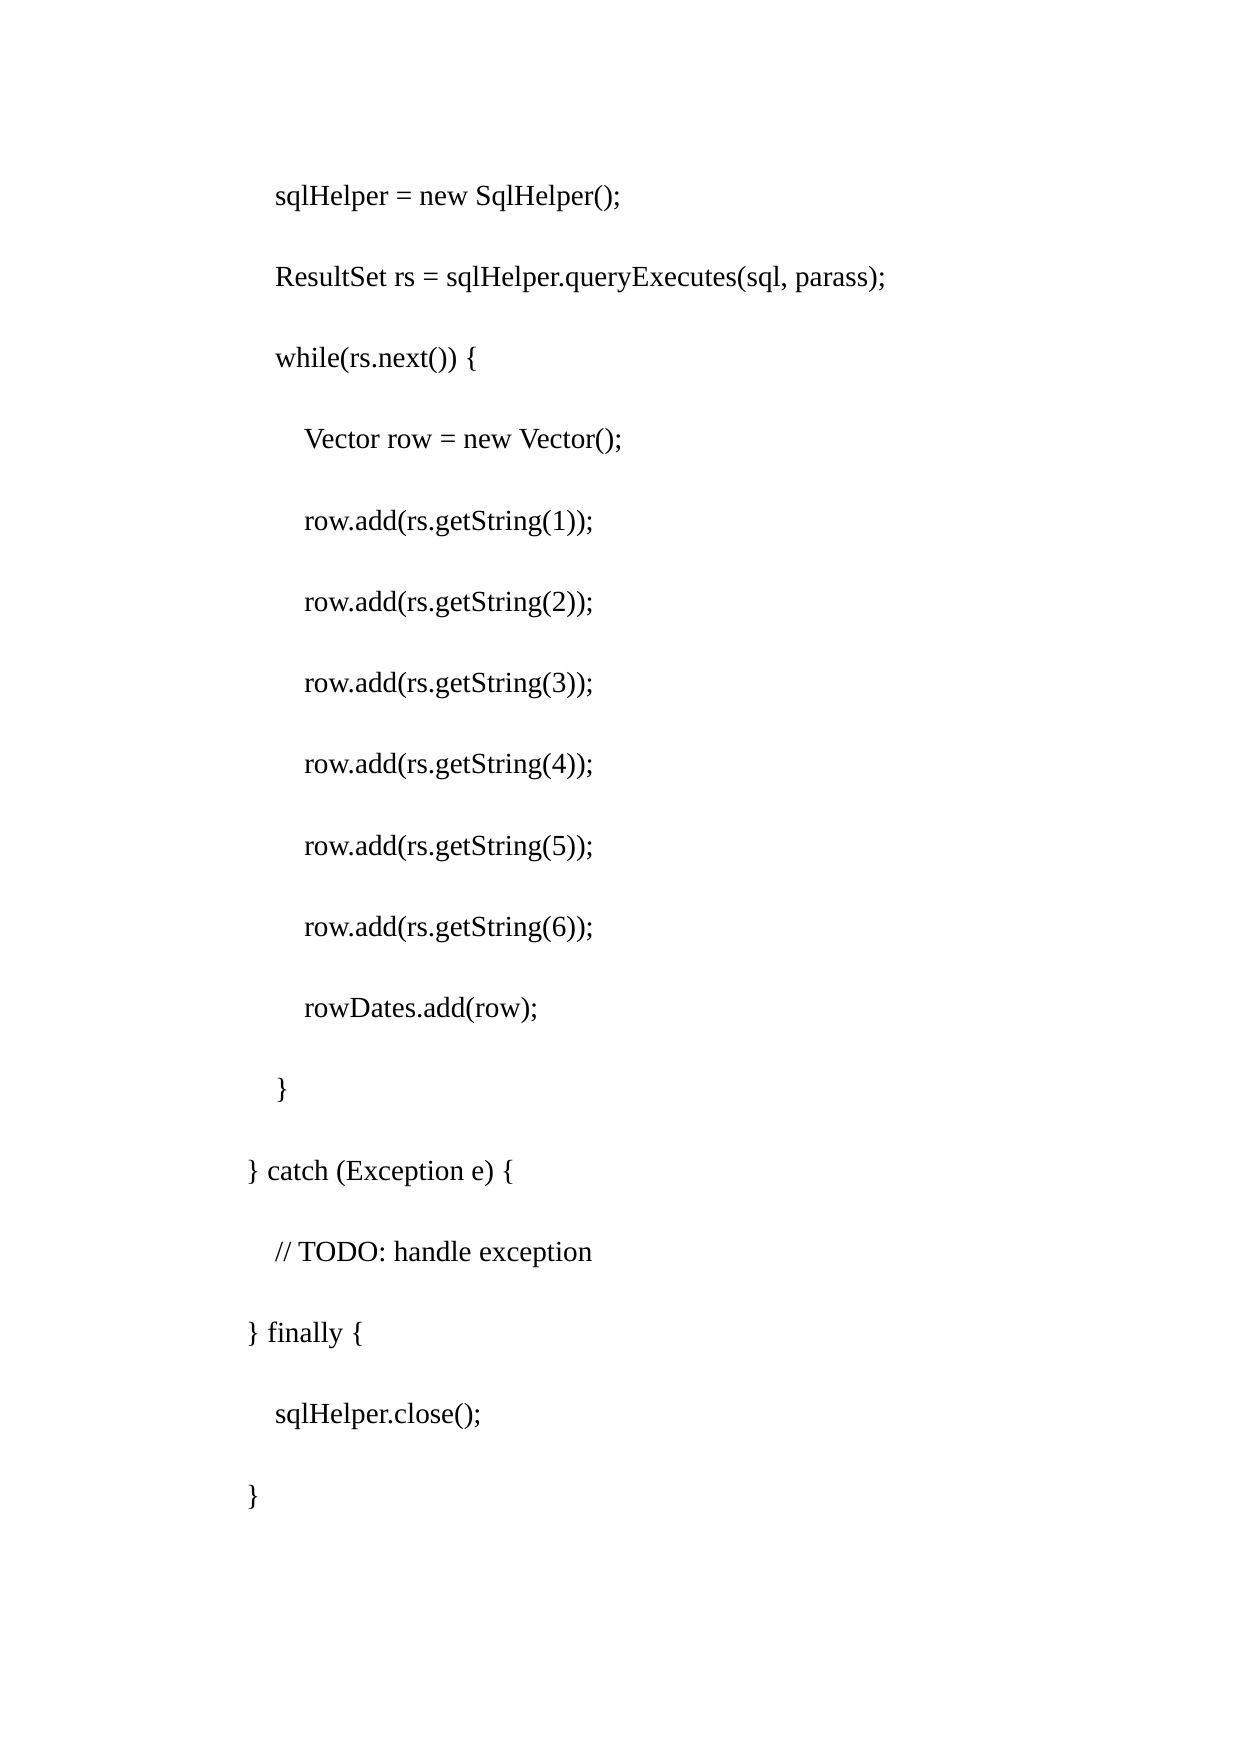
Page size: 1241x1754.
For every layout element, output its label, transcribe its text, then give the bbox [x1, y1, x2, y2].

text sqlHelper = new SqlHelper(); [187, 162, 1053, 227]
text } finally { [187, 1299, 1053, 1364]
text row.add(rs.getString(5)); [187, 812, 1053, 877]
text row.add(rs.getString(6)); [187, 893, 1053, 958]
text row.add(rs.getString(1)); [187, 487, 1053, 552]
text // TODO: handle exception [187, 1218, 1053, 1283]
text } catch (Exception e) { [187, 1137, 1053, 1202]
text sqlHelper.close(); [187, 1381, 1053, 1446]
text } [187, 1462, 1053, 1527]
text Vector row = new Vector(); [187, 406, 1053, 471]
text row.add(rs.getString(3)); [187, 649, 1053, 714]
text } [187, 1056, 1053, 1121]
text row.add(rs.getString(4)); [187, 731, 1053, 796]
text while(rs.next()) { [187, 324, 1053, 389]
text row.add(rs.getString(2)); [187, 568, 1053, 633]
text rowDates.add(row); [187, 974, 1053, 1039]
text ResultSet rs = sqlHelper.queryExecutes(sql, parass); [187, 243, 1053, 308]
